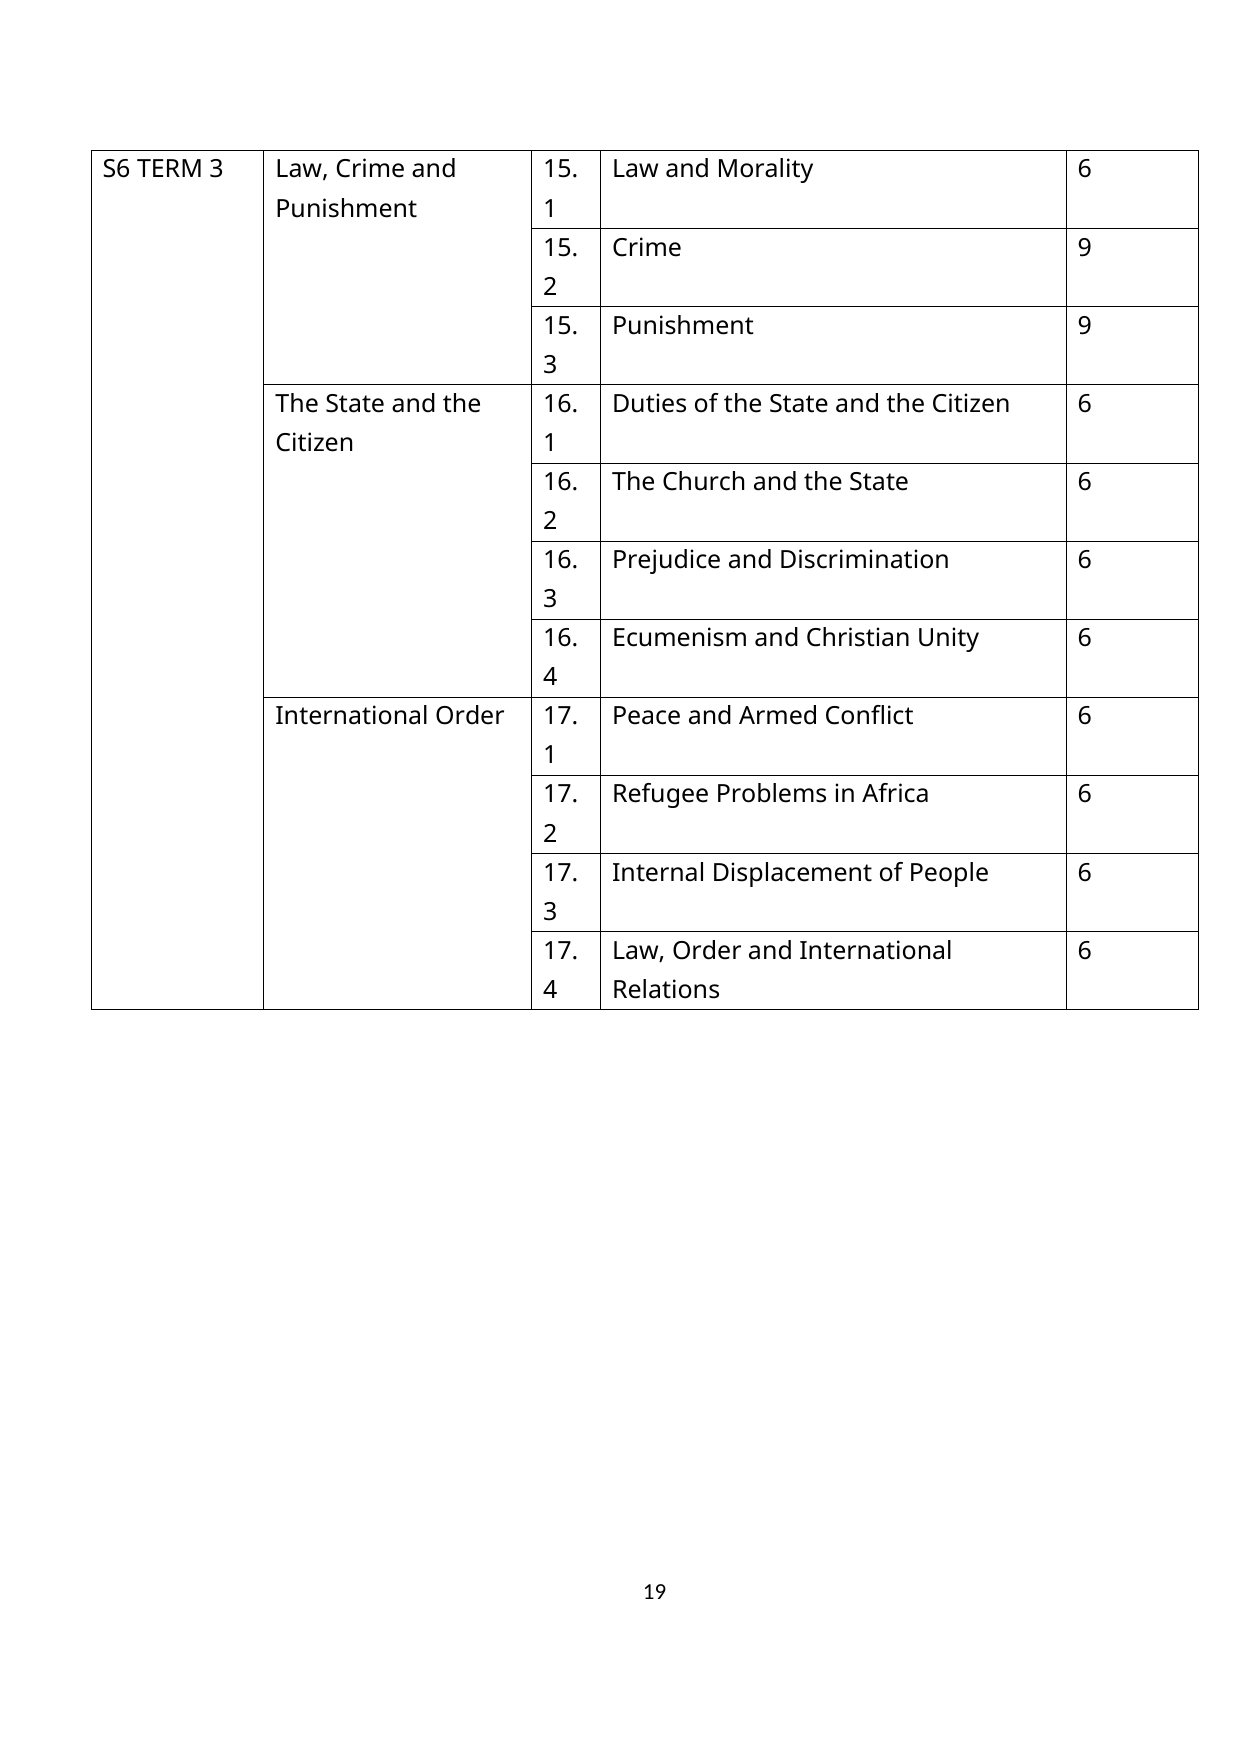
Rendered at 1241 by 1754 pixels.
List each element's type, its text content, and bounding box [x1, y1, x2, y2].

table_cell 6 [1067, 464, 1198, 541]
table_cell Internal Displacement of People [601, 854, 1066, 931]
table_cell Prejudice and Discrimination [601, 542, 1066, 619]
table_cell Peace and Armed Conflict [601, 698, 1066, 775]
table_cell The Church and the State [601, 464, 1066, 541]
table_cell 6 [1067, 854, 1198, 931]
table_cell 9 [1067, 307, 1198, 384]
table_cell Law and Morality [601, 151, 1066, 228]
table_cell 16.3 [532, 542, 600, 619]
table_cell 17.4 [532, 932, 600, 1009]
table_cell Refugee Problems in Africa [601, 776, 1066, 853]
table_cell Law, Order and International Relations [601, 932, 1066, 1009]
table_cell 17.2 [532, 776, 600, 853]
table_cell 6 [1067, 776, 1198, 853]
table_cell 6 [1067, 620, 1198, 697]
table_cell 6 [1067, 385, 1198, 462]
table_cell Punishment [601, 307, 1066, 384]
table_cell 15.1 [532, 151, 600, 228]
table_cell Ecumenism and Christian Unity [601, 620, 1066, 697]
table_cell Law, Crime and Punishment [264, 151, 531, 384]
table_cell 17.1 [532, 698, 600, 775]
table_cell 17.3 [532, 854, 600, 931]
table_cell 9 [1067, 229, 1198, 306]
table_cell Crime [601, 229, 1066, 306]
table_cell 6 [1067, 698, 1198, 775]
table_cell The State and the Citizen [264, 385, 531, 697]
table_cell 6 [1067, 151, 1198, 228]
table_cell 6 [1067, 932, 1198, 1009]
table_cell 16.4 [532, 620, 600, 697]
table_cell Duties of the State and the Citizen [601, 385, 1066, 462]
table_cell 15.2 [532, 229, 600, 306]
table_cell 16.1 [532, 385, 600, 462]
table_cell 16.2 [532, 464, 600, 541]
table_cell 15.3 [532, 307, 600, 384]
table_cell International Order [264, 698, 531, 1009]
table_cell S6 TERM 3 [92, 151, 263, 1009]
table_cell 6 [1067, 542, 1198, 619]
